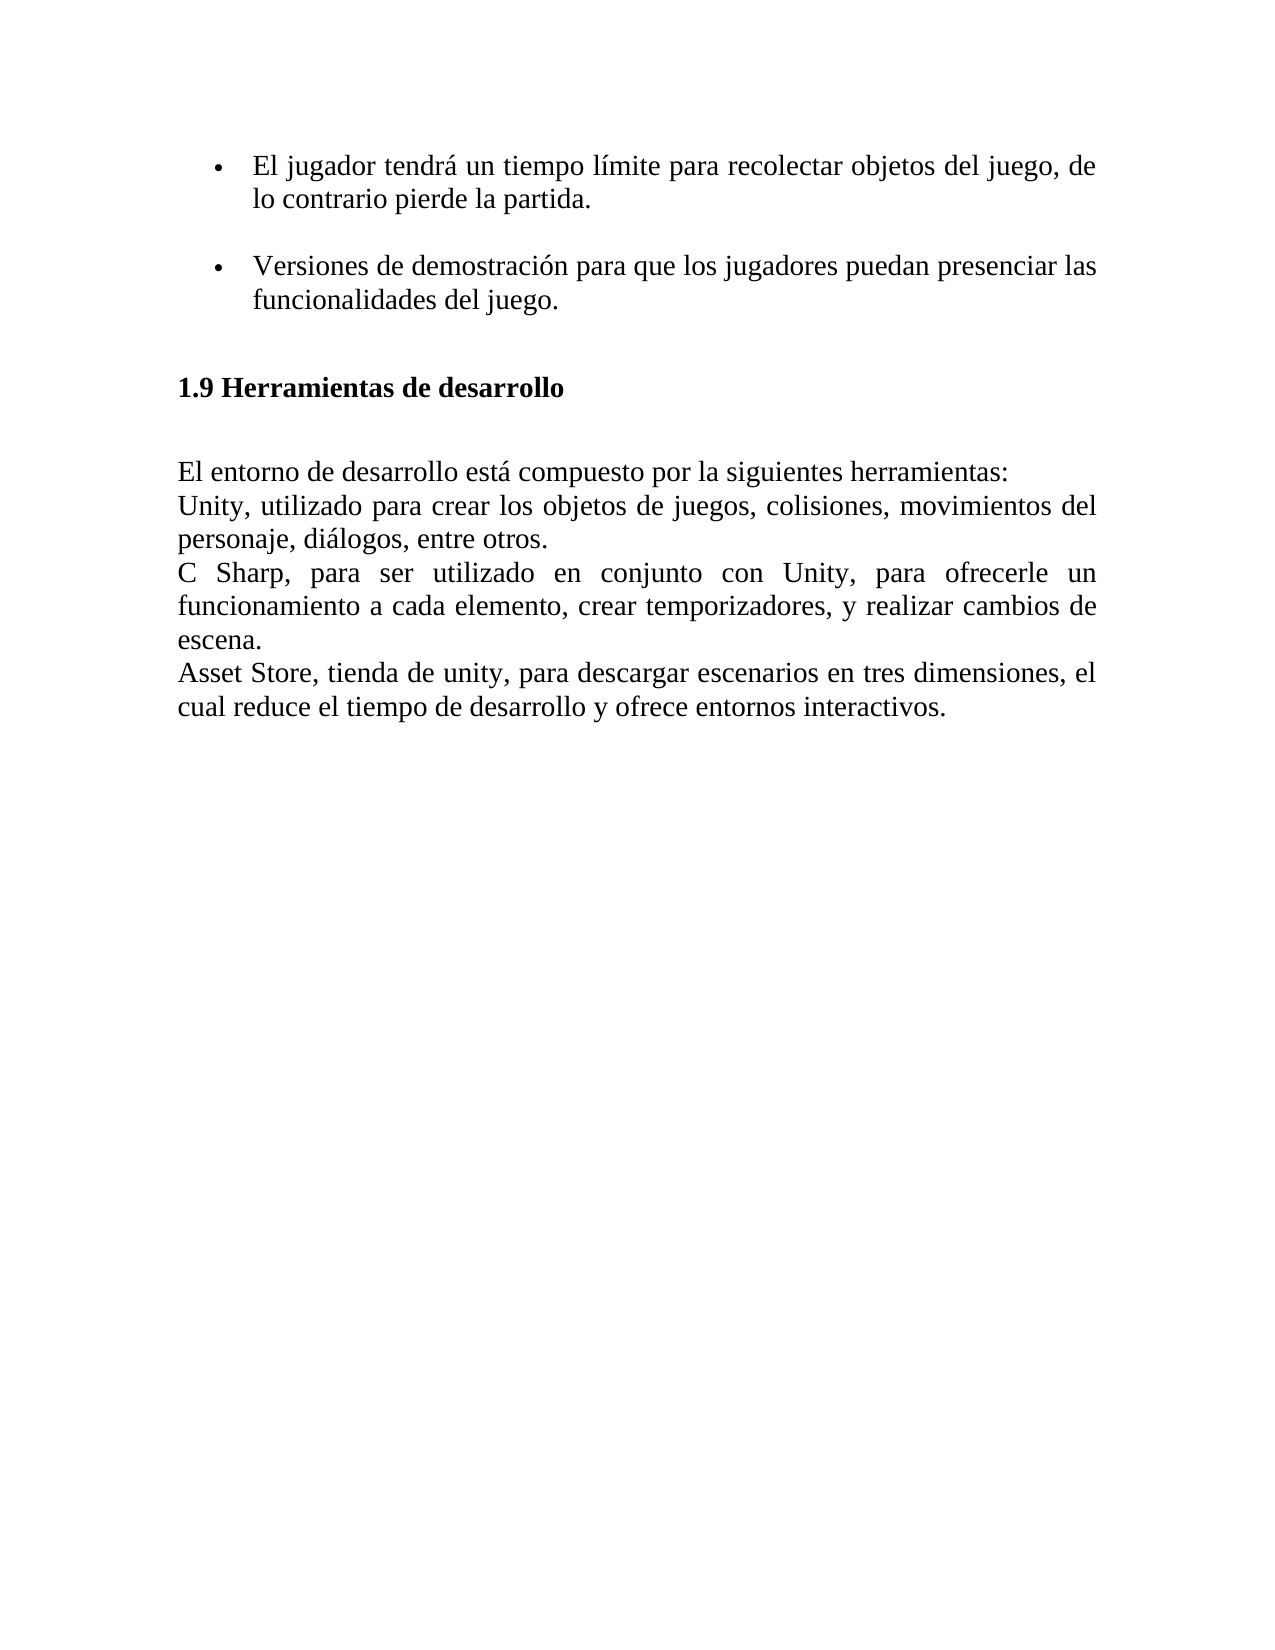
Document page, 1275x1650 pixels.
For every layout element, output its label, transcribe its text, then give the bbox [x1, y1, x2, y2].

text Unity, utilizado para crear los objetos de juegos, colisiones, movimientos del personaje, diálogos, entre otros. [177, 488, 1098, 555]
list El jugador tendrá un tiempo límite para recolectar objetos del juego, de lo contrario pierde la partida. [215, 148, 1098, 215]
text El entorno de desarrollo está compuesto por la siguientes herramientas: [177, 454, 1098, 488]
text C Sharp, para ser utilizado en conjunto con Unity, para ofrecerle un funcionamiento a cada elemento, crear temporizadores, y realizar cambios de escena. [177, 555, 1098, 656]
list Versiones de demostración para que los jugadores puedan presenciar las funcionalidades del juego. [215, 248, 1098, 315]
text Asset Store, tienda de unity, para descargar escenarios en tres dimensiones, el cual reduce el tiempo de desarrollo y ofrece entornos interactivos. [177, 656, 1098, 723]
subtitle 1.9 Herramientas de desarrollo [177, 371, 1098, 404]
